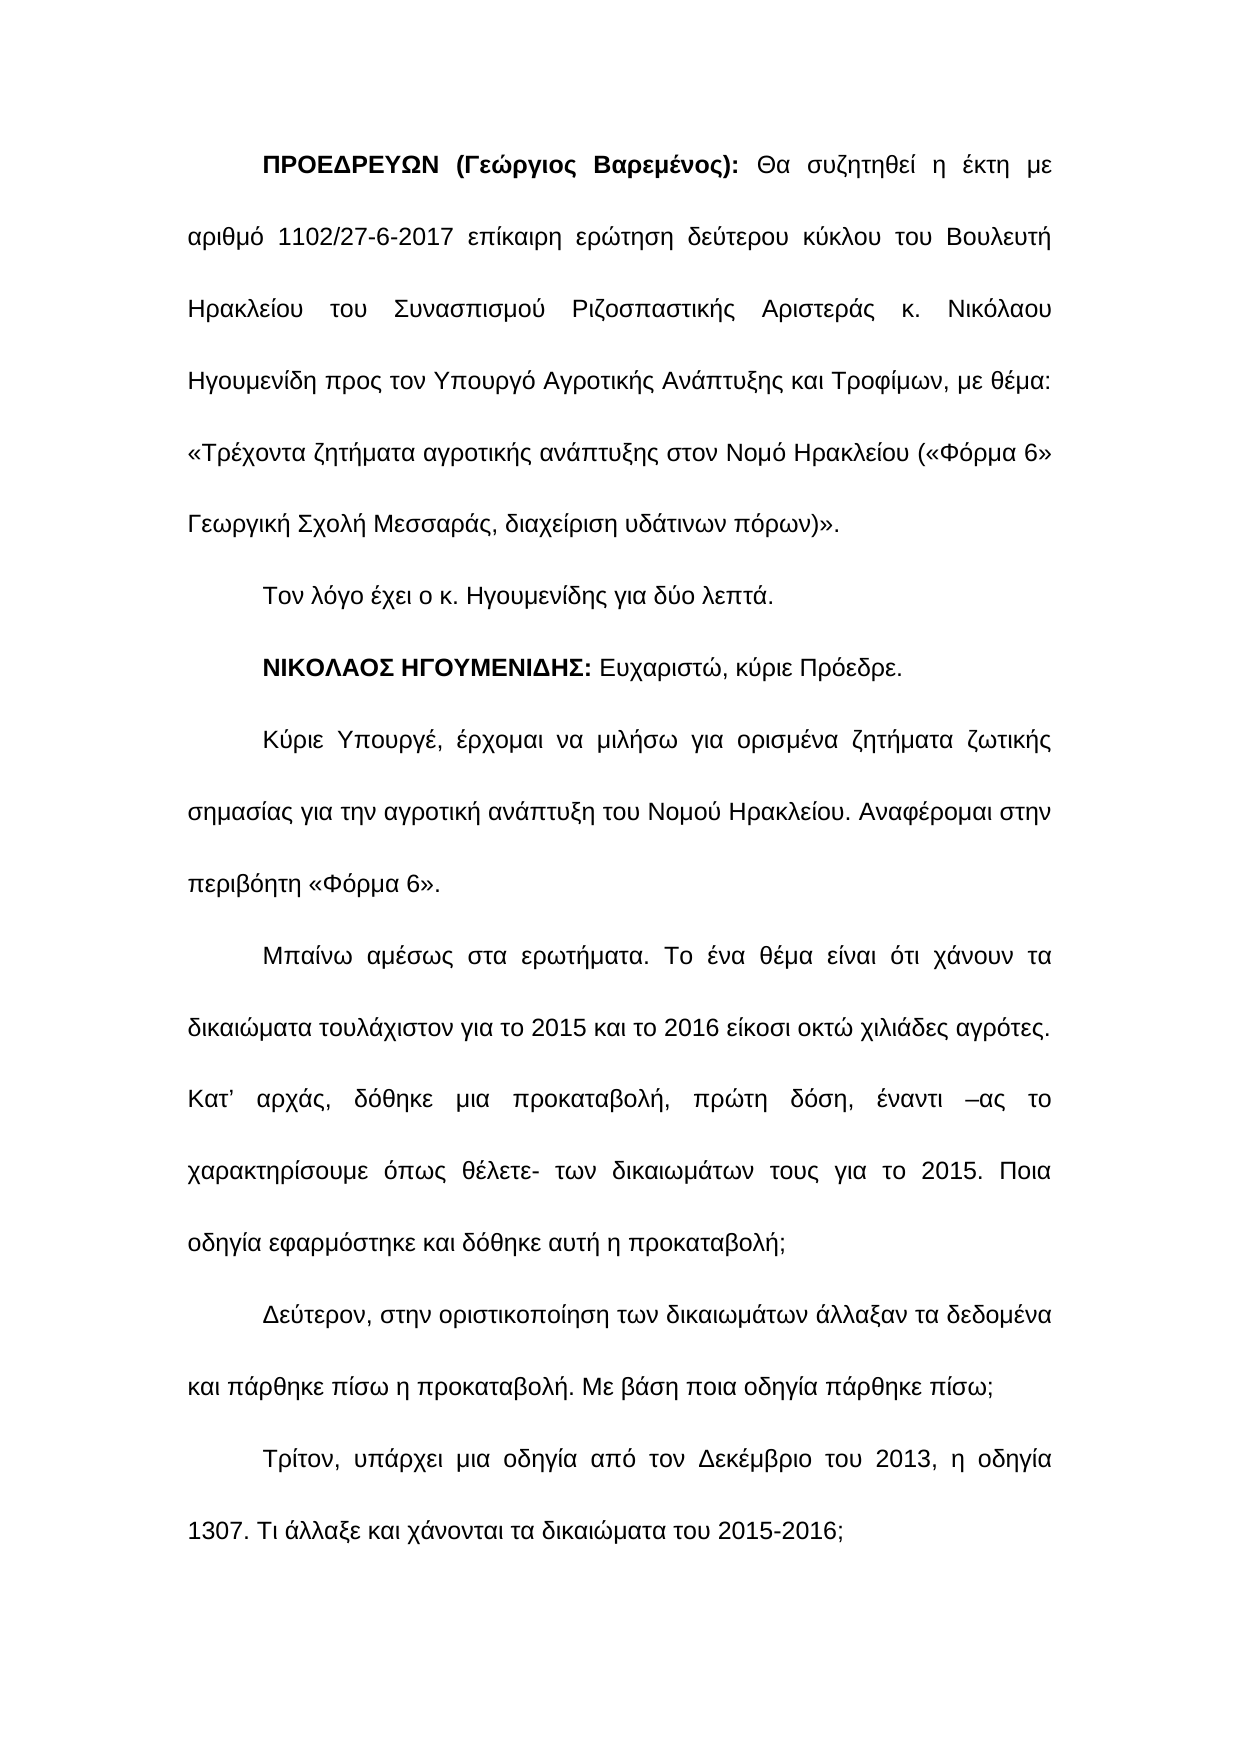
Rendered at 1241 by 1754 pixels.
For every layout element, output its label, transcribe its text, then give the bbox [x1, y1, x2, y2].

text ΝΙΚΟΛΑΟΣ ΗΓΟΥΜΕΝΙΔΗΣ: Ευχαριστώ, κύριε Πρόεδρε. [187, 653, 1053, 682]
text Δεύτερον, στην οριστικοποίηση των δικαιωμάτων άλλαξαν τα δεδομένα και πάρθηκε πίσω η προκαταβολή. Με βάση ποια οδηγία πάρθηκε πίσω; [187, 1300, 1053, 1401]
text Κύριε Υπουργέ, έρχομαι να μιλήσω για ορισμένα ζητήματα ζωτικής σημασίας για την αγροτική ανάπτυξη του Νομού Ηρακλείου. Αναφέρομαι στην περιβόητη «Φόρμα 6». [187, 725, 1053, 897]
text Μπαίνω αμέσως στα ερωτήματα. Το ένα θέμα είναι ότι χάνουν τα δικαιώματα τουλάχιστον για το 2015 και το 2016 είκοσι οκτώ χιλιάδες αγρότες. Κατ’ αρχάς, δόθηκε μια προκαταβολή, πρώτη δόση, έναντι –ας το χαρακτηρίσουμε όπως θέλετε- των δικαιωμάτων τους για το 2015. Ποια οδηγία εφαρμόστηκε και δόθηκε αυτή η προκαταβολή; [187, 941, 1053, 1257]
text Τον λόγο έχει ο κ. Ηγουμενίδης για δύο λεπτά. [187, 581, 1053, 610]
text ΠΡΟΕΔΡΕΥΩΝ (Γεώργιος Βαρεμένος): Θα συζητηθεί η έκτη με αριθμό 1102/27-6-2017 επίκαιρη ερώτηση δεύτερου κύκλου του Βουλευτή Ηρακλείου του Συνασπισμού Ριζοσπαστικής Αριστεράς κ. Νικόλαου Ηγουμενίδη προς τον Υπουργό Αγροτικής Ανάπτυξης και Τροφίμων, με θέμα: «Τρέχοντα ζητήματα αγροτικής ανάπτυξης στον Νομό Ηρακλείου («Φόρμα 6» Γεωργική Σχολή Μεσσαράς, διαχείριση υδάτινων πόρων)». [187, 150, 1053, 538]
text Τρίτον, υπάρχει μια οδηγία από τον Δεκέμβριο του 2013, η οδηγία 1307. Τι άλλαξε και χάνονται τα δικαιώματα του 2015-2016; [187, 1444, 1053, 1544]
